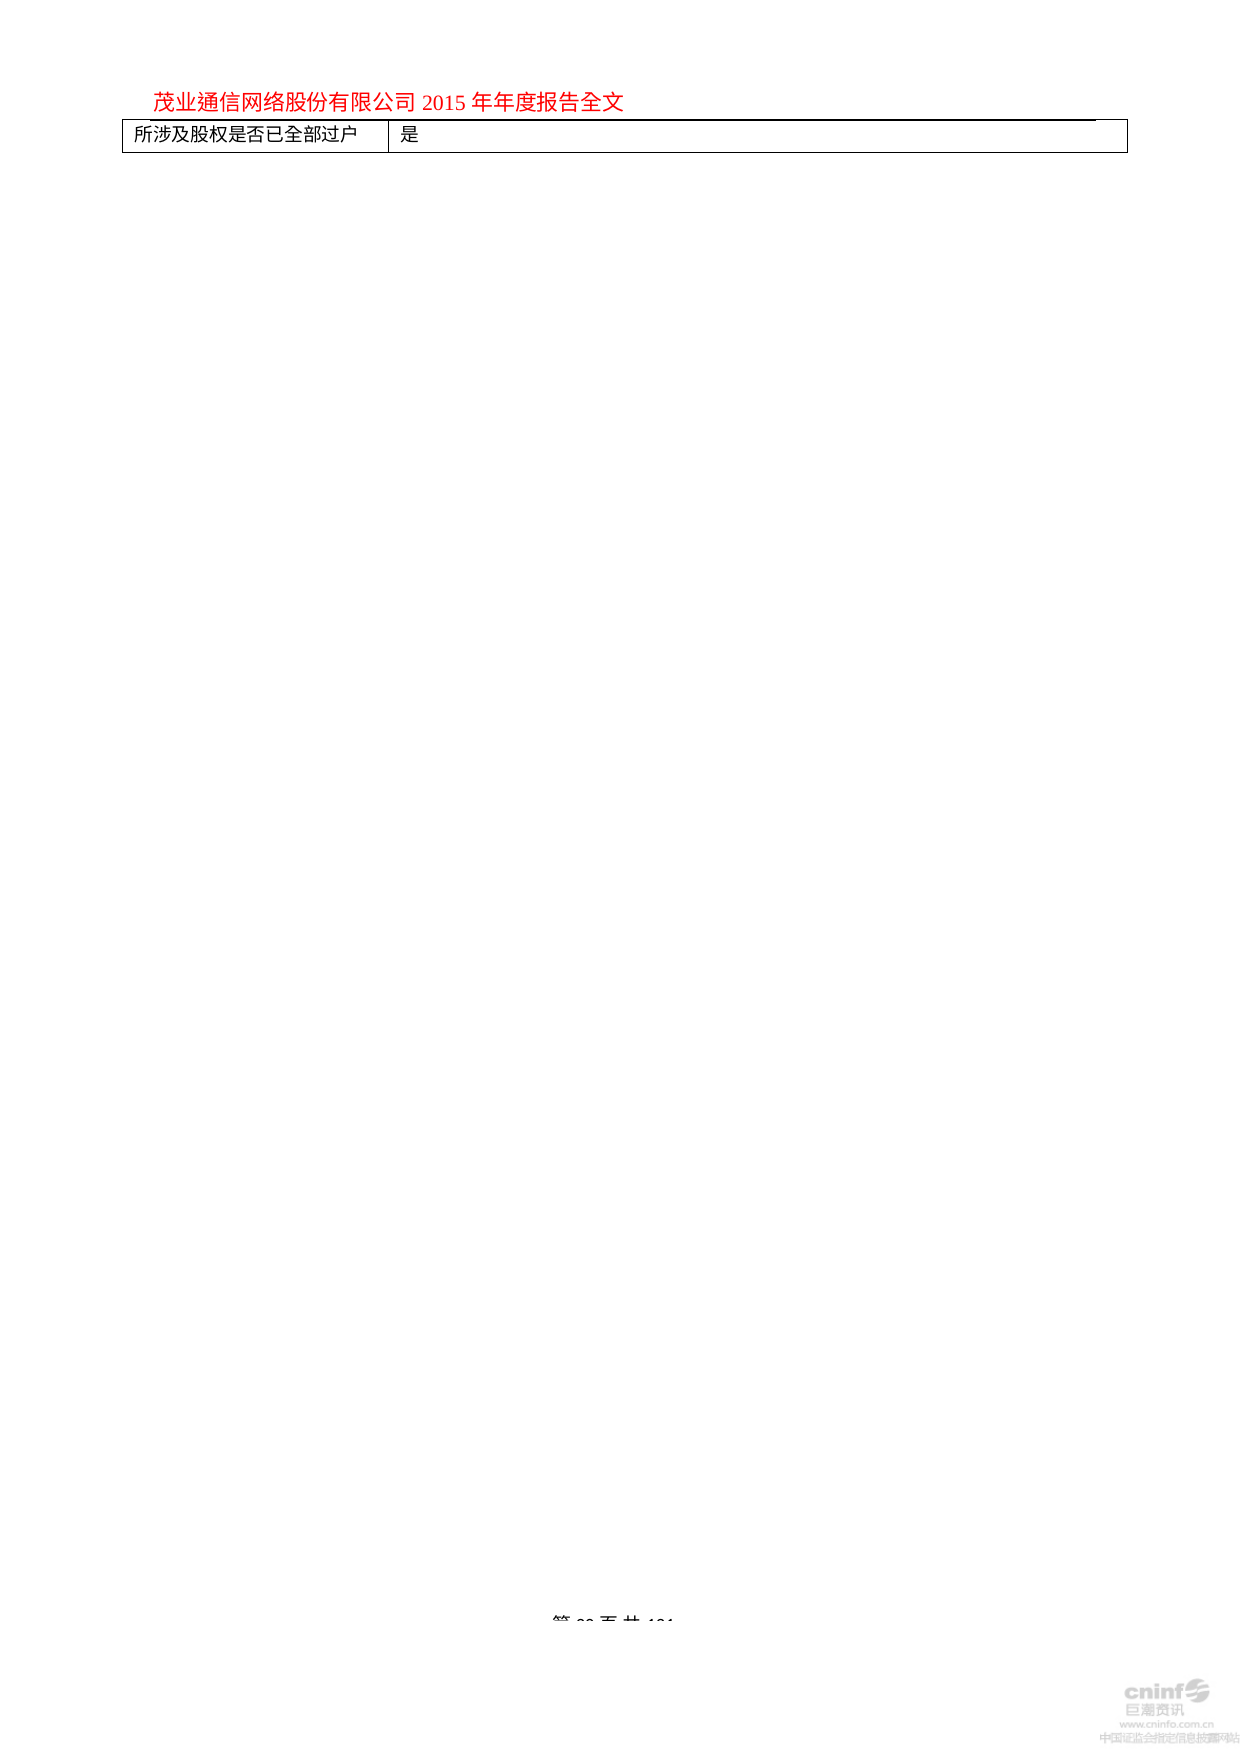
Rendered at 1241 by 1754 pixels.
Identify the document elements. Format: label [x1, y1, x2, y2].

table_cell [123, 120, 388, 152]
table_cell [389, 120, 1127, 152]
picture [1099, 1673, 1241, 1754]
